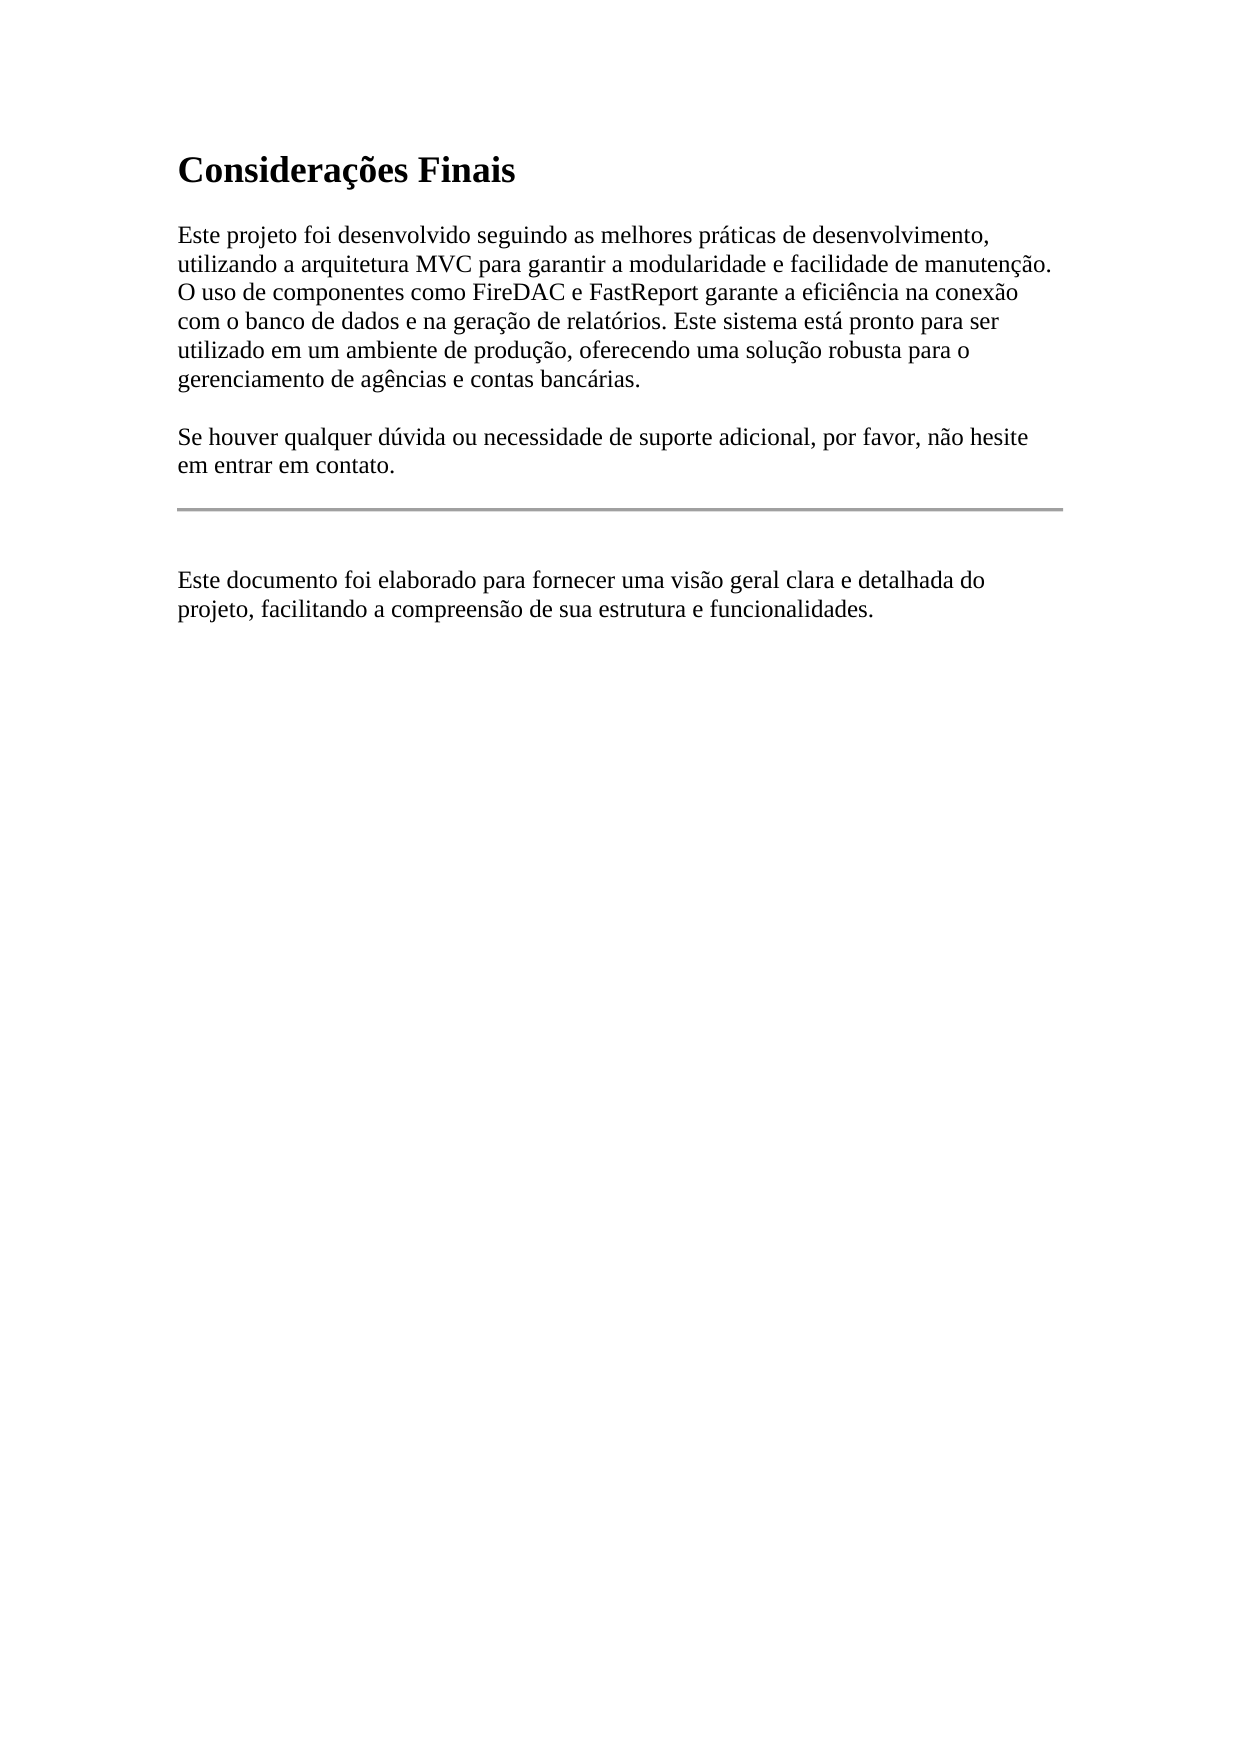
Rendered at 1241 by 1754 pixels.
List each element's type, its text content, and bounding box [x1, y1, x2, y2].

text Considerações Finais [177, 148, 1063, 191]
text Se houver qualquer dúvida ou necessidade de suporte adicional, por favor, não hesite em entrar em contato. [177, 422, 1063, 479]
text Este documento foi elaborado para fornecer uma visão geral clara e detalhada do projeto, facilitando a compreensão de sua estrutura e funcionalidades. [177, 565, 1063, 623]
text Este projeto foi desenvolvido seguindo as melhores práticas de desenvolvimento, utilizando a arquitetura MVC para garantir a modularidade e facilidade de manutenção. O uso de componentes como FireDAC e FastReport garante a eficiência na conexão com o banco de dados e na geração de relatórios. Este sistema está pronto para ser utilizado em um ambiente de produção, oferecendo uma solução robusta para o gerenciamento de agências e contas bancárias. [177, 220, 1063, 392]
